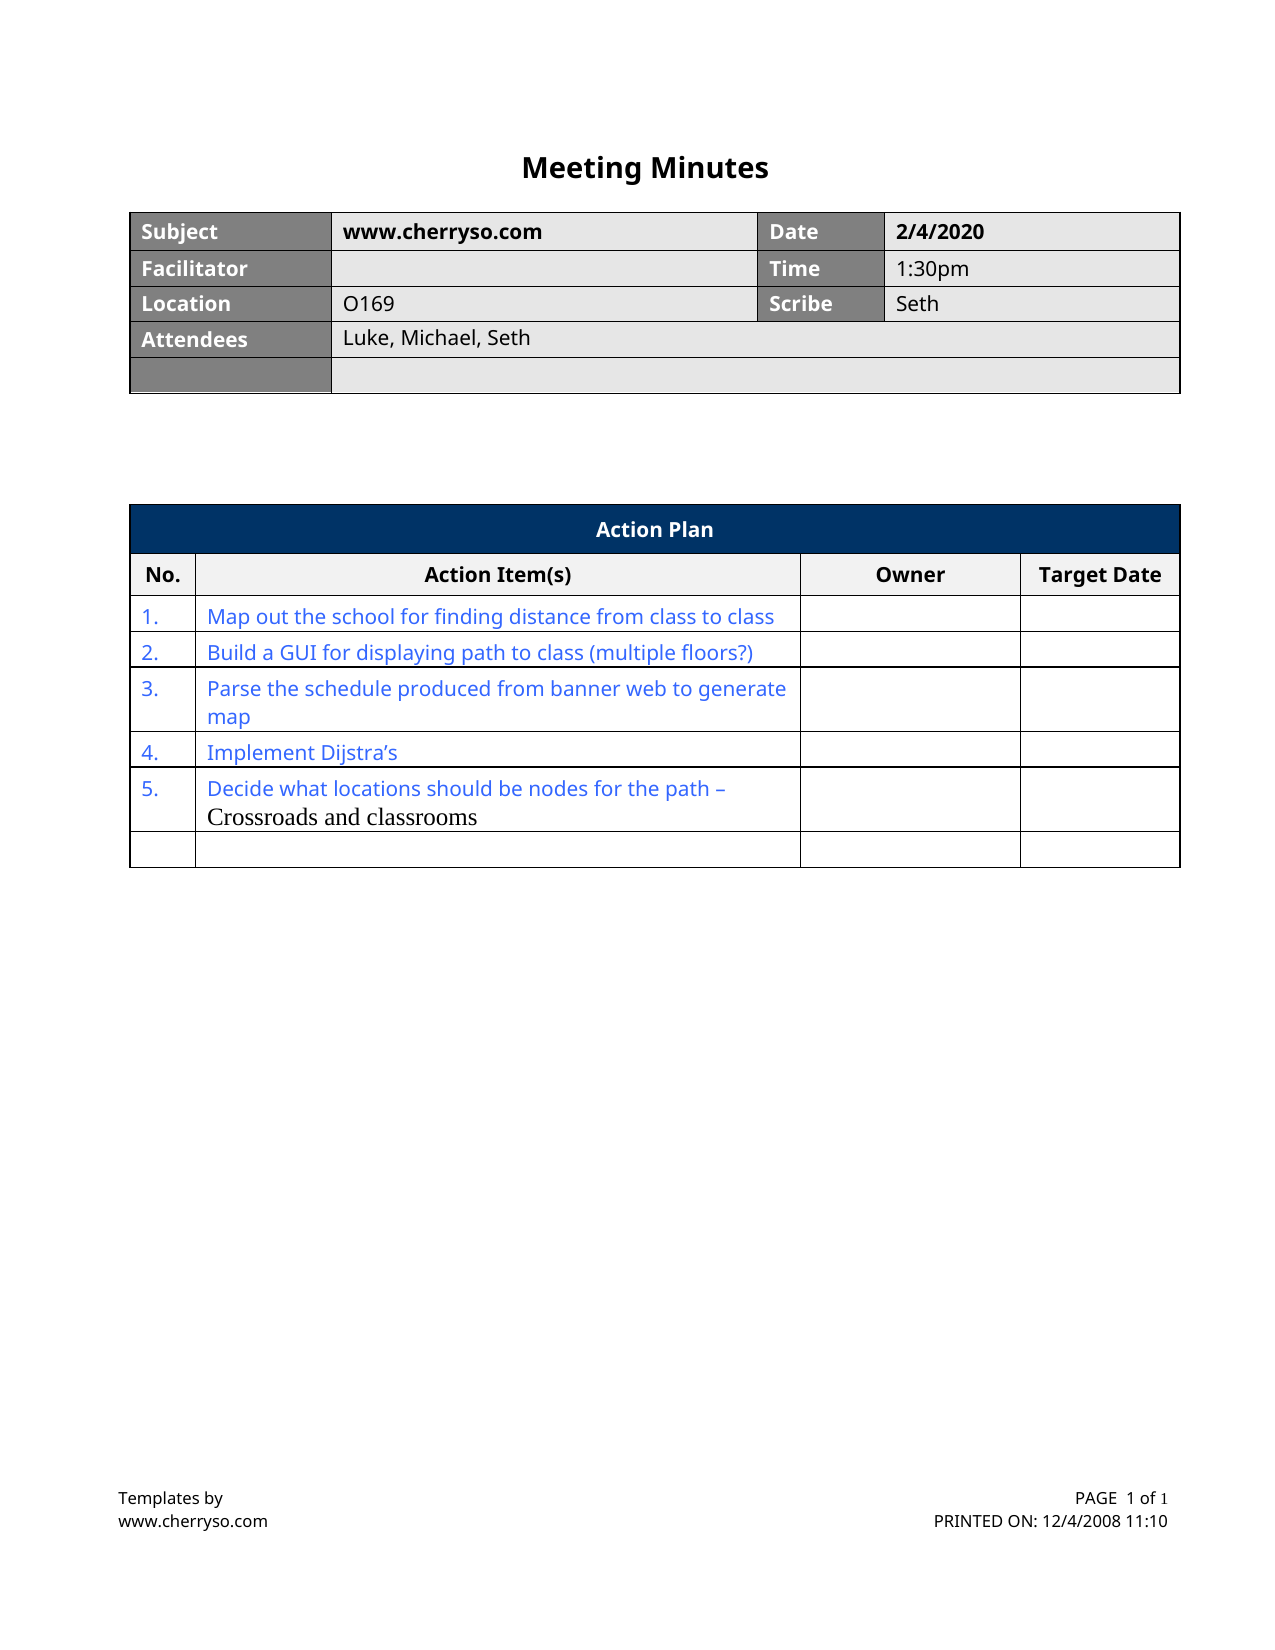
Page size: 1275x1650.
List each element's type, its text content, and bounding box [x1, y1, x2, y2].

table_cell Parse the schedule produced from banner web to generate map [196, 668, 800, 731]
table_header Action Plan [131, 505, 1179, 553]
table_cell [801, 668, 1020, 731]
table_cell Facilitator [131, 251, 331, 286]
table_cell Time [758, 251, 884, 286]
table_cell [332, 358, 1179, 392]
table_cell No. [131, 554, 195, 595]
table_cell Attendees [131, 322, 331, 357]
table_cell Action Item(s) [196, 554, 800, 595]
table_cell 3. [131, 668, 195, 731]
table_header Date [758, 213, 884, 250]
table_cell [1021, 632, 1179, 666]
table_cell Seth [885, 287, 1179, 321]
table_cell 2. [131, 632, 195, 666]
table_cell [1021, 732, 1179, 766]
table_cell Owner [801, 554, 1020, 595]
table_cell [801, 596, 1020, 631]
table_cell [801, 768, 1020, 831]
table_cell Decide what locations should be nodes for the path – Crossroads and classrooms [196, 768, 800, 831]
table_header 2/4/2020 [885, 213, 1179, 250]
table_cell [801, 732, 1020, 766]
table_cell Build a GUI for displaying path to class (multiple floors?) [196, 632, 800, 666]
table_header Subject [131, 213, 331, 250]
table_cell [196, 832, 800, 867]
table_cell Map out the school for finding distance from class to class [196, 596, 800, 631]
text Meeting Minutes [118, 147, 1172, 187]
table_cell [801, 832, 1020, 867]
table_cell [1021, 832, 1179, 867]
table_cell Scribe [758, 287, 884, 321]
table_cell [1021, 596, 1179, 631]
table_cell O169 [332, 287, 757, 321]
table_cell [1021, 668, 1179, 731]
table_cell 1. [131, 596, 195, 631]
table_cell [1021, 768, 1179, 831]
table_cell [332, 251, 757, 286]
table_cell Implement Dijstra’s [196, 732, 800, 766]
table_header www.cherryso.com [332, 213, 757, 250]
table_cell Target Date [1021, 554, 1179, 595]
table_cell Location [131, 287, 331, 321]
table_cell 4. [131, 732, 195, 766]
table_cell [131, 832, 195, 867]
table_cell 5. [131, 768, 195, 831]
table_cell Luke, Michael, Seth [332, 322, 1179, 357]
table_cell [801, 632, 1020, 666]
table_cell [131, 358, 331, 392]
table_cell 1:30pm [885, 251, 1179, 286]
